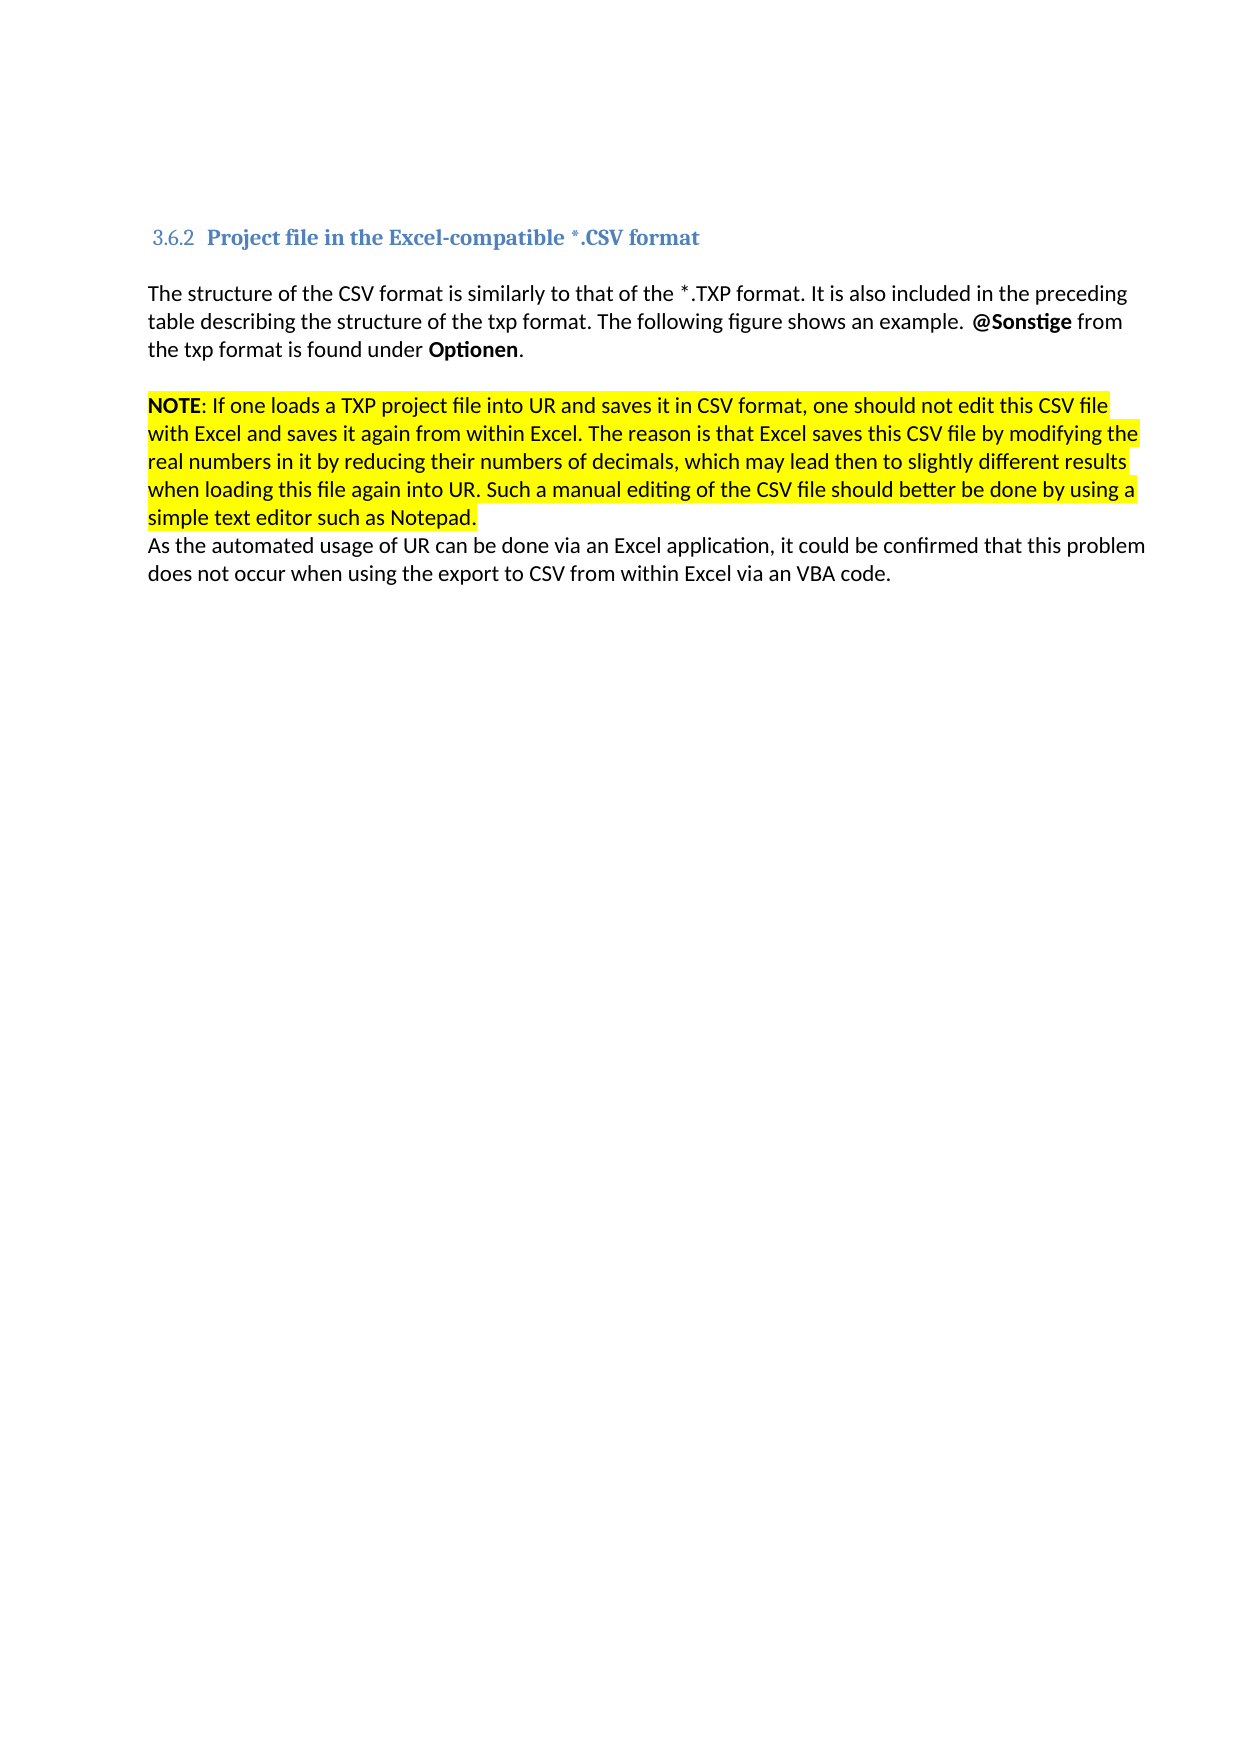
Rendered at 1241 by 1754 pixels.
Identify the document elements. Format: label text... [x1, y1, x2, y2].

text The structure of the CSV format is similarly to that of the *.TXP format. It is also included in the preceding table describing the structure of the txp format. The following figure shows an example. @Sonstige from the txp format is found under Optionen. [148, 279, 1152, 363]
subtitle 3.6.2 Project file in the Excel-compatible *.CSV format [148, 224, 1152, 251]
text As the automated usage of UR can be done via an Excel application, it could be confirmed that this problem does not occur when using the export to CSV from within Excel via an VBA code. [148, 531, 1152, 587]
text NOTE: If one loads a TXP project file into UR and saves it in CSV format, one should not edit this CSV file with Excel and saves it again from within Excel. The reason is that Excel saves this CSV file by modifying the real numbers in it by reducing their numbers of decimals, which may lead then to slightly different results when loading this file again into UR. Such a manual editing of the CSV file should better be done by using a simple text editor such as Notepad. [477, 391, 1152, 531]
